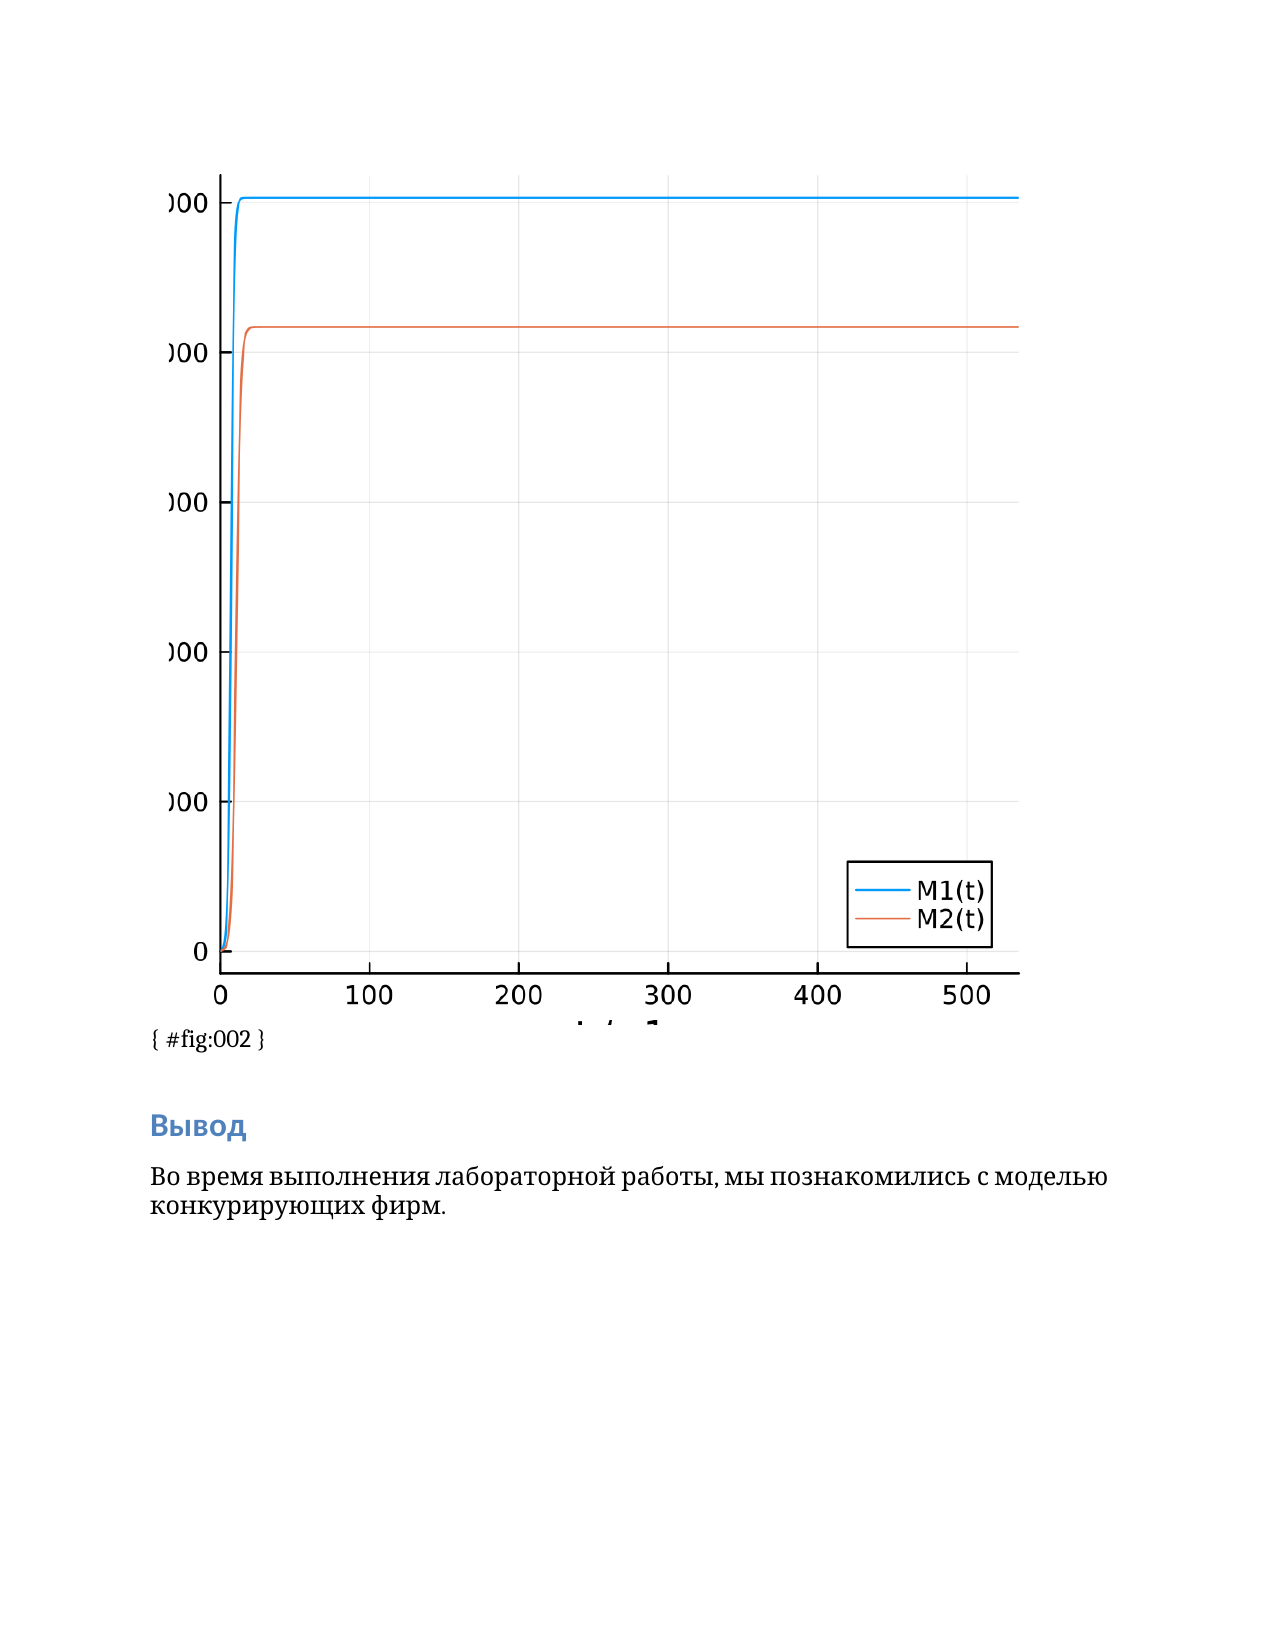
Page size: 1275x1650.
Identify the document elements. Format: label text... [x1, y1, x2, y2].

text Во время выполнения лабораторной работы, мы познакомились с моделью конкурирующих фирм. [150, 1163, 1125, 1221]
subtitle Вывод [150, 1104, 1125, 1144]
picture [168, 150, 1044, 1025]
